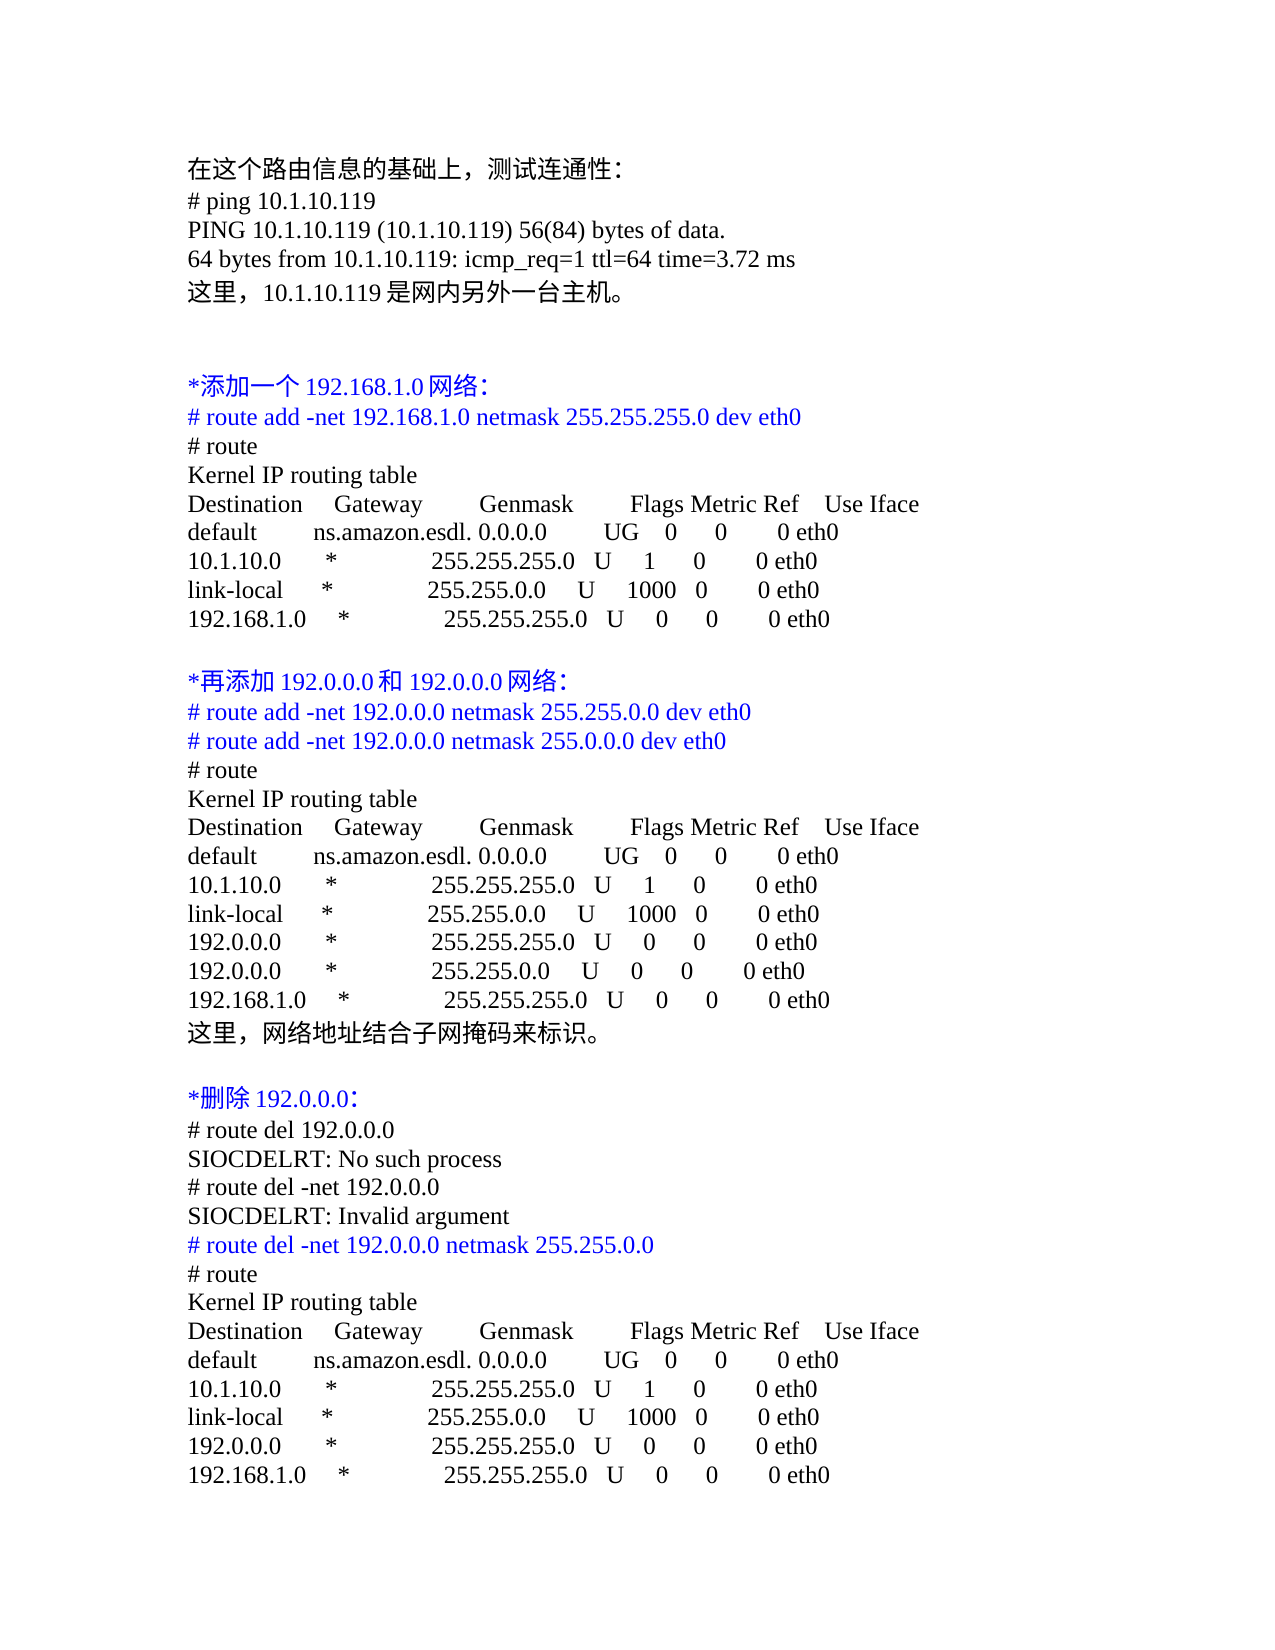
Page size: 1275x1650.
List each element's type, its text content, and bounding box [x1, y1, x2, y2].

text default ns.amazon.esdl. 0.0.0.0 UG 0 0 0 eth0 [187, 1345, 1087, 1374]
text link-local * 255.255.0.0 U 1000 0 0 eth0 [187, 1402, 1087, 1431]
text Destination Gateway Genmask Flags Metric Ref Use Iface [187, 1316, 1087, 1345]
text *再添加192.0.0.0和192.0.0.0网络： [187, 661, 1087, 697]
text # route del -net 192.0.0.0 netmask 255.255.0.0 [187, 1230, 1087, 1259]
text *删除192.0.0.0： [187, 1079, 1087, 1115]
text 10.1.10.0 * 255.255.255.0 U 1 0 0 eth0 [187, 546, 1087, 575]
text 64 bytes from 10.1.10.119: icmp_req=1 ttl=64 time=3.72 ms [187, 244, 1087, 272]
text *添加一个192.168.1.0网络： [187, 366, 1087, 402]
text SIOCDELRT: No such process [187, 1144, 1087, 1172]
text 这里，网络地址结合子网掩码来标识。 [187, 1014, 1087, 1050]
text 192.168.1.0 * 255.255.255.0 U 0 0 0 eth0 [187, 985, 1087, 1014]
text Kernel IP routing table [187, 784, 1087, 812]
text # route add -net 192.0.0.0 netmask 255.0.0.0 dev eth0 [187, 726, 1087, 755]
text PING 10.1.10.119 (10.1.10.119) 56(84) bytes of data. [187, 215, 1087, 244]
text # route [187, 431, 1087, 460]
text 192.168.1.0 * 255.255.255.0 U 0 0 0 eth0 [187, 604, 1087, 632]
text 192.0.0.0 * 255.255.255.0 U 0 0 0 eth0 [187, 927, 1087, 956]
text # route add -net 192.0.0.0 netmask 255.255.0.0 dev eth0 [187, 697, 1087, 726]
text # route del 192.0.0.0 [187, 1115, 1087, 1144]
text 192.0.0.0 * 255.255.255.0 U 0 0 0 eth0 [187, 1431, 1087, 1460]
text # route del -net 192.0.0.0 [187, 1172, 1087, 1201]
text # ping 10.1.10.119 [187, 186, 1087, 215]
text Kernel IP routing table [187, 460, 1087, 489]
text 10.1.10.0 * 255.255.255.0 U 1 0 0 eth0 [187, 1374, 1087, 1402]
text 192.168.1.0 * 255.255.255.0 U 0 0 0 eth0 [187, 1460, 1087, 1489]
text link-local * 255.255.0.0 U 1000 0 0 eth0 [187, 899, 1087, 927]
text default ns.amazon.esdl. 0.0.0.0 UG 0 0 0 eth0 [187, 841, 1087, 870]
text # route [187, 755, 1087, 784]
text # route [187, 1259, 1087, 1287]
text Kernel IP routing table [187, 1287, 1087, 1316]
text default ns.amazon.esdl. 0.0.0.0 UG 0 0 0 eth0 [187, 517, 1087, 546]
text SIOCDELRT: Invalid argument [187, 1201, 1087, 1230]
text Destination Gateway Genmask Flags Metric Ref Use Iface [187, 489, 1087, 517]
text link-local * 255.255.0.0 U 1000 0 0 eth0 [187, 575, 1087, 604]
text # route add -net 192.168.1.0 netmask 255.255.255.0 dev eth0 [187, 402, 1087, 431]
text Destination Gateway Genmask Flags Metric Ref Use Iface [187, 812, 1087, 841]
text 这里，10.1.10.119是网内另外一台主机。 [187, 272, 1087, 309]
text 在这个路由信息的基础上，测试连通性： [187, 150, 1087, 186]
text 10.1.10.0 * 255.255.255.0 U 1 0 0 eth0 [187, 870, 1087, 899]
text 192.0.0.0 * 255.255.0.0 U 0 0 0 eth0 [187, 956, 1087, 985]
